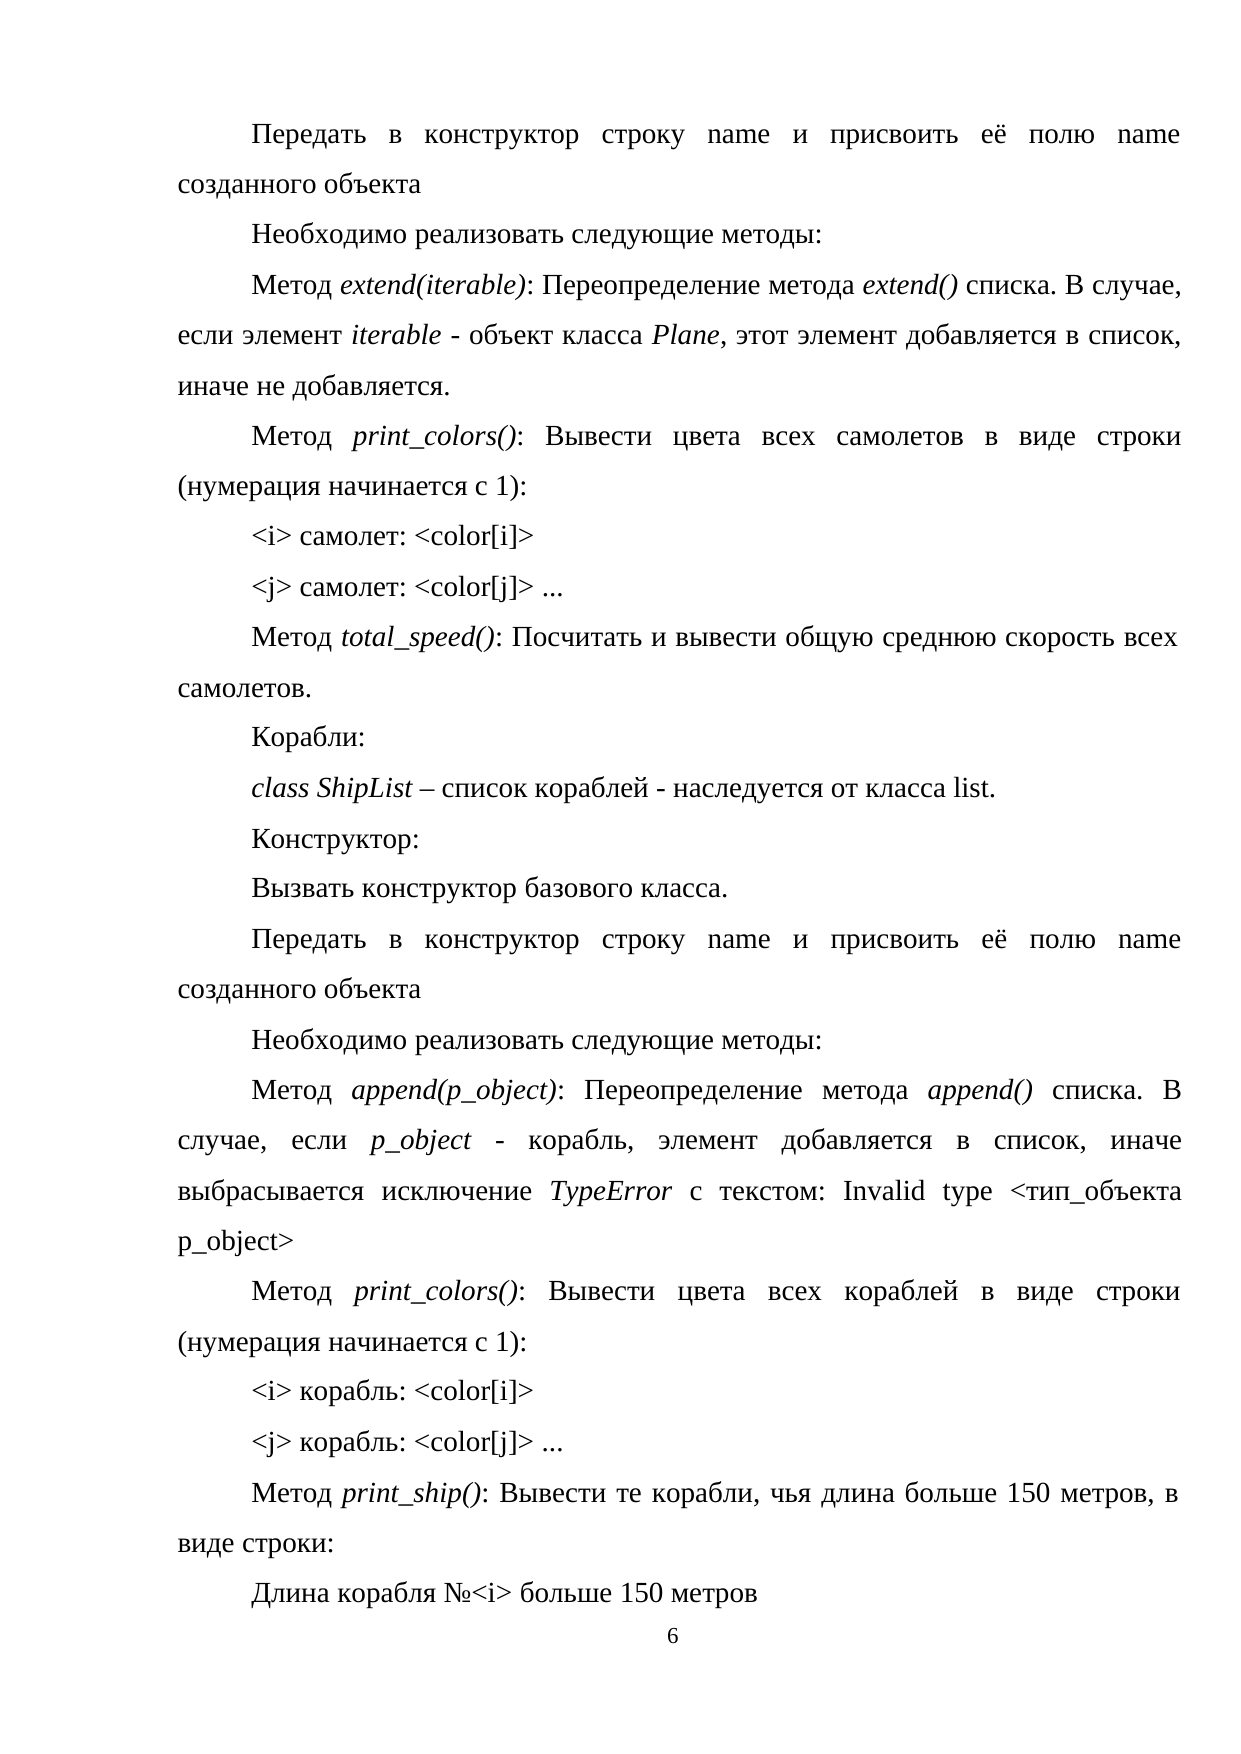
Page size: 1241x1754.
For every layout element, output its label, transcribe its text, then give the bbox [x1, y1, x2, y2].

text Необходимо реализовать следующие методы: [251, 217, 1240, 250]
text <j> корабль: <color[j]> ... [251, 1424, 1240, 1458]
text Метод print_ship(): Вывести те корабли, чья длина больше 150 метров, в виде строки: [177, 1475, 1182, 1559]
text <i> самолет: <color[i]> [251, 519, 1240, 552]
text <j> самолет: <color[j]> ... [251, 569, 1240, 603]
text Длина корабля №<i> больше 150 метров [251, 1575, 1240, 1609]
text class ShipList – список кораблей - наследуется от класса list. Конструктор: [251, 770, 998, 854]
text <i> корабль: <color[i]> [251, 1374, 1240, 1408]
text Передать в конструктор строку name и присвоить её полю name созданного объекта [177, 921, 1181, 1005]
text Метод total_speed(): Посчитать и вывести общую среднюю скорость всех самолетов. [177, 619, 1240, 703]
text Корабли: [251, 720, 1240, 753]
text Метод print_colors(): Вывести цвета всех самолетов в виде строки (нумерация начинается с 1): [177, 418, 1181, 502]
text Метод append(p_object): Переопределение метода append() списка. В случае, если p_object - корабль, элемент добавляется в список, иначе выбрасывается исключение TypeError с текстом: Invalid type <тип_объекта p_object> [177, 1072, 1182, 1257]
text Метод print_colors(): Вывести цвета всех кораблей в виде строки (нумерация начинается с 1): [177, 1273, 1181, 1357]
text Передать в конструктор строку name и присвоить её полю name созданного объекта [177, 116, 1181, 200]
text Вызвать конструктор базового класса. [251, 871, 1240, 904]
text Необходимо реализовать следующие методы: [251, 1022, 1240, 1056]
text Метод extend(iterable): Переопределение метода extend() списка. В случае, если элемент iterable - объект класса Plane, этот элемент добавляется в список, иначе не добавляется. [177, 267, 1182, 401]
